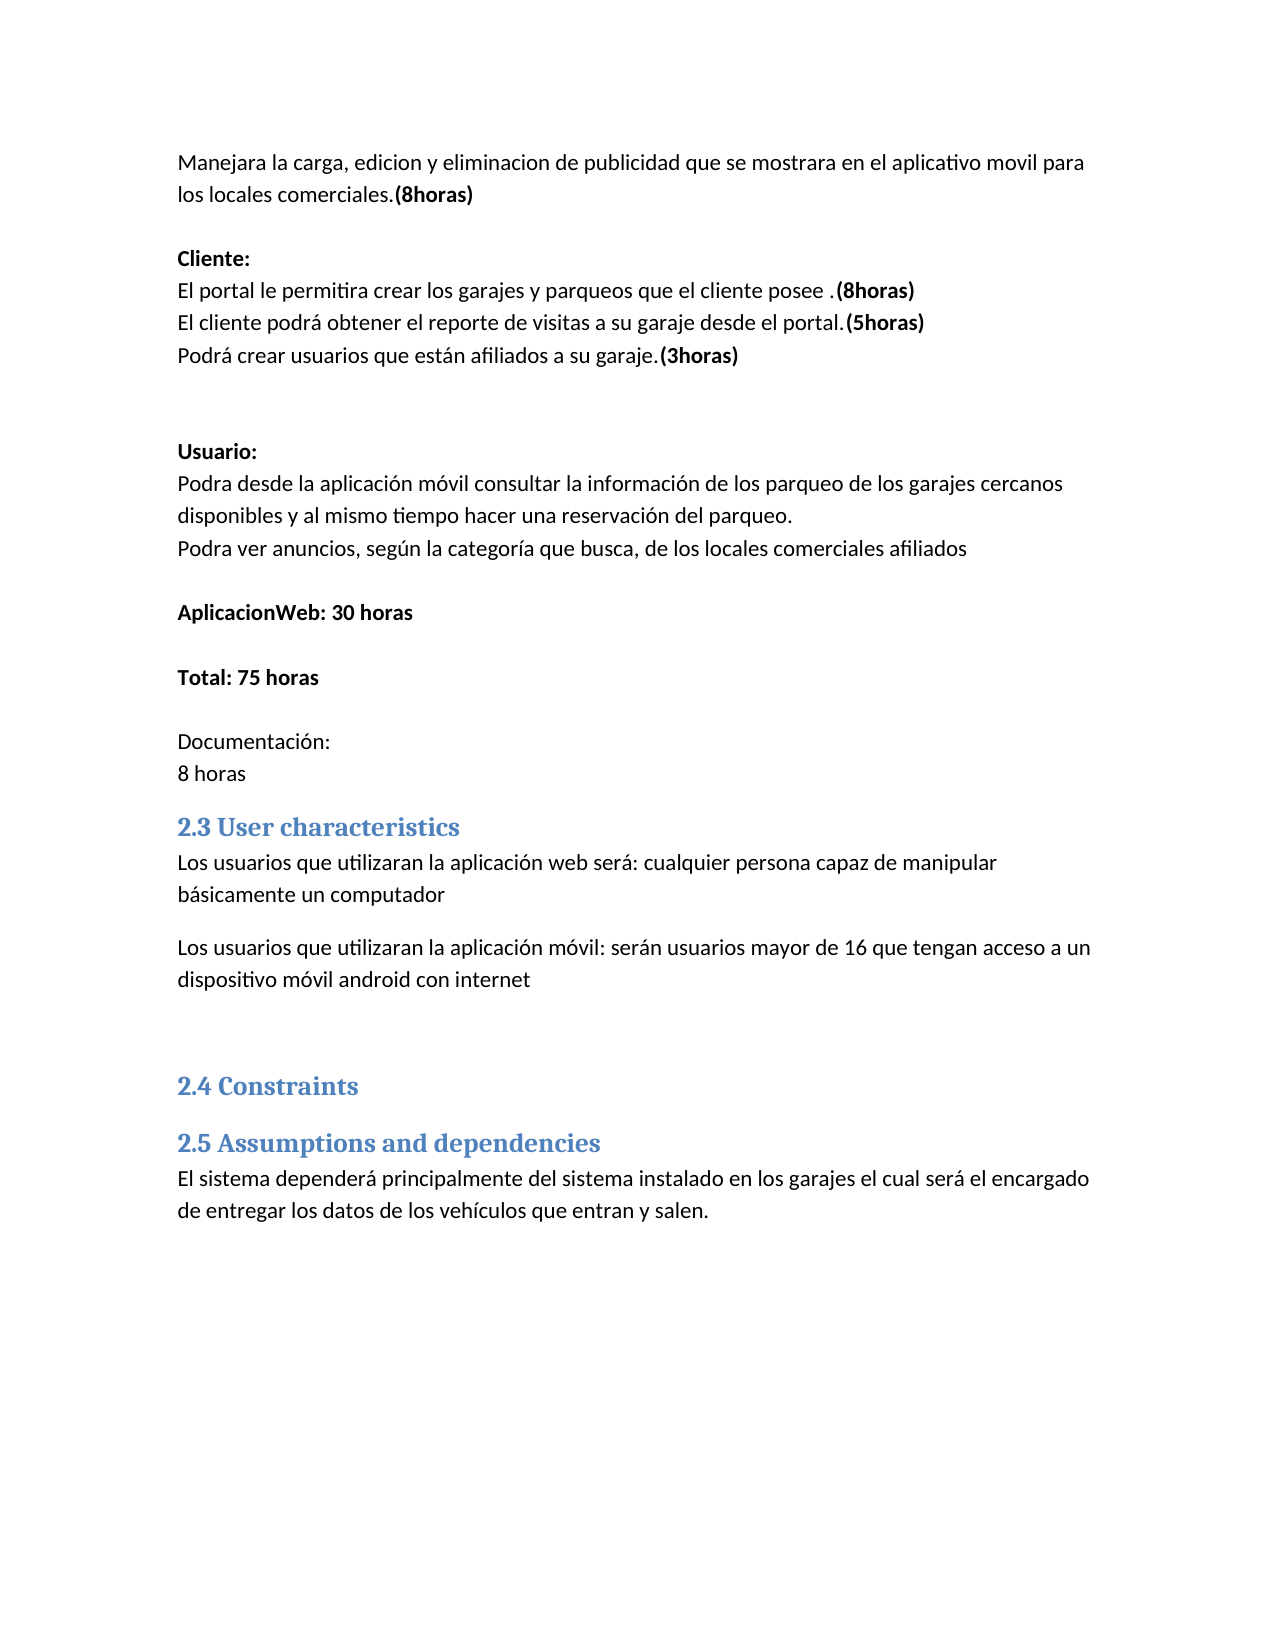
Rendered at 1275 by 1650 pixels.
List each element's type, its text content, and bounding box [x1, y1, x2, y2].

subtitle 2.4 Constraints [177, 1071, 1098, 1102]
text Podra ver anuncios, según la categoría que busca, de los locales comerciales afiliados [177, 534, 1098, 562]
text El sistema dependerá principalmente del sistema instalado en los garajes el cual será el encargado de entregar los datos de los vehículos que entran y salen. [177, 1164, 1098, 1224]
text Manejara la carga, edicion y eliminacion de publicidad que se mostrara en el aplicativo movil para los locales comerciales.(8horas) [177, 148, 1098, 208]
text Usuario: [177, 437, 1098, 465]
text El cliente podrá obtener el reporte de visitas a su garaje desde el portal.(5horas) [177, 308, 1098, 337]
text Podrá crear usuarios que están afiliados a su garaje.(3horas) [177, 341, 1098, 369]
text AplicacionWeb: 30 horas [177, 598, 1098, 626]
subtitle 2.5 Assumptions and dependencies [177, 1128, 1098, 1159]
text 8 horas [177, 759, 1098, 787]
text Total: 75 horas [177, 663, 1098, 691]
text El portal le permitira crear los garajes y parqueos que el cliente posee .(8horas) [177, 276, 1098, 304]
text Los usuarios que utilizaran la aplicación web será: cualquier persona capaz de manipular básicamente un computador [177, 848, 1098, 908]
text Podra desde la aplicación móvil consultar la información de los parqueo de los garajes cercanos disponibles y al mismo tiempo hacer una reservación del parqueo. [177, 469, 1098, 530]
text Los usuarios que utilizaran la aplicación móvil: serán usuarios mayor de 16 que tengan acceso a un dispositivo móvil android con internet [177, 933, 1098, 993]
subtitle 2.3 User characteristics [177, 812, 1098, 843]
text Documentación: [177, 727, 1098, 755]
text Cliente: [177, 244, 1098, 272]
